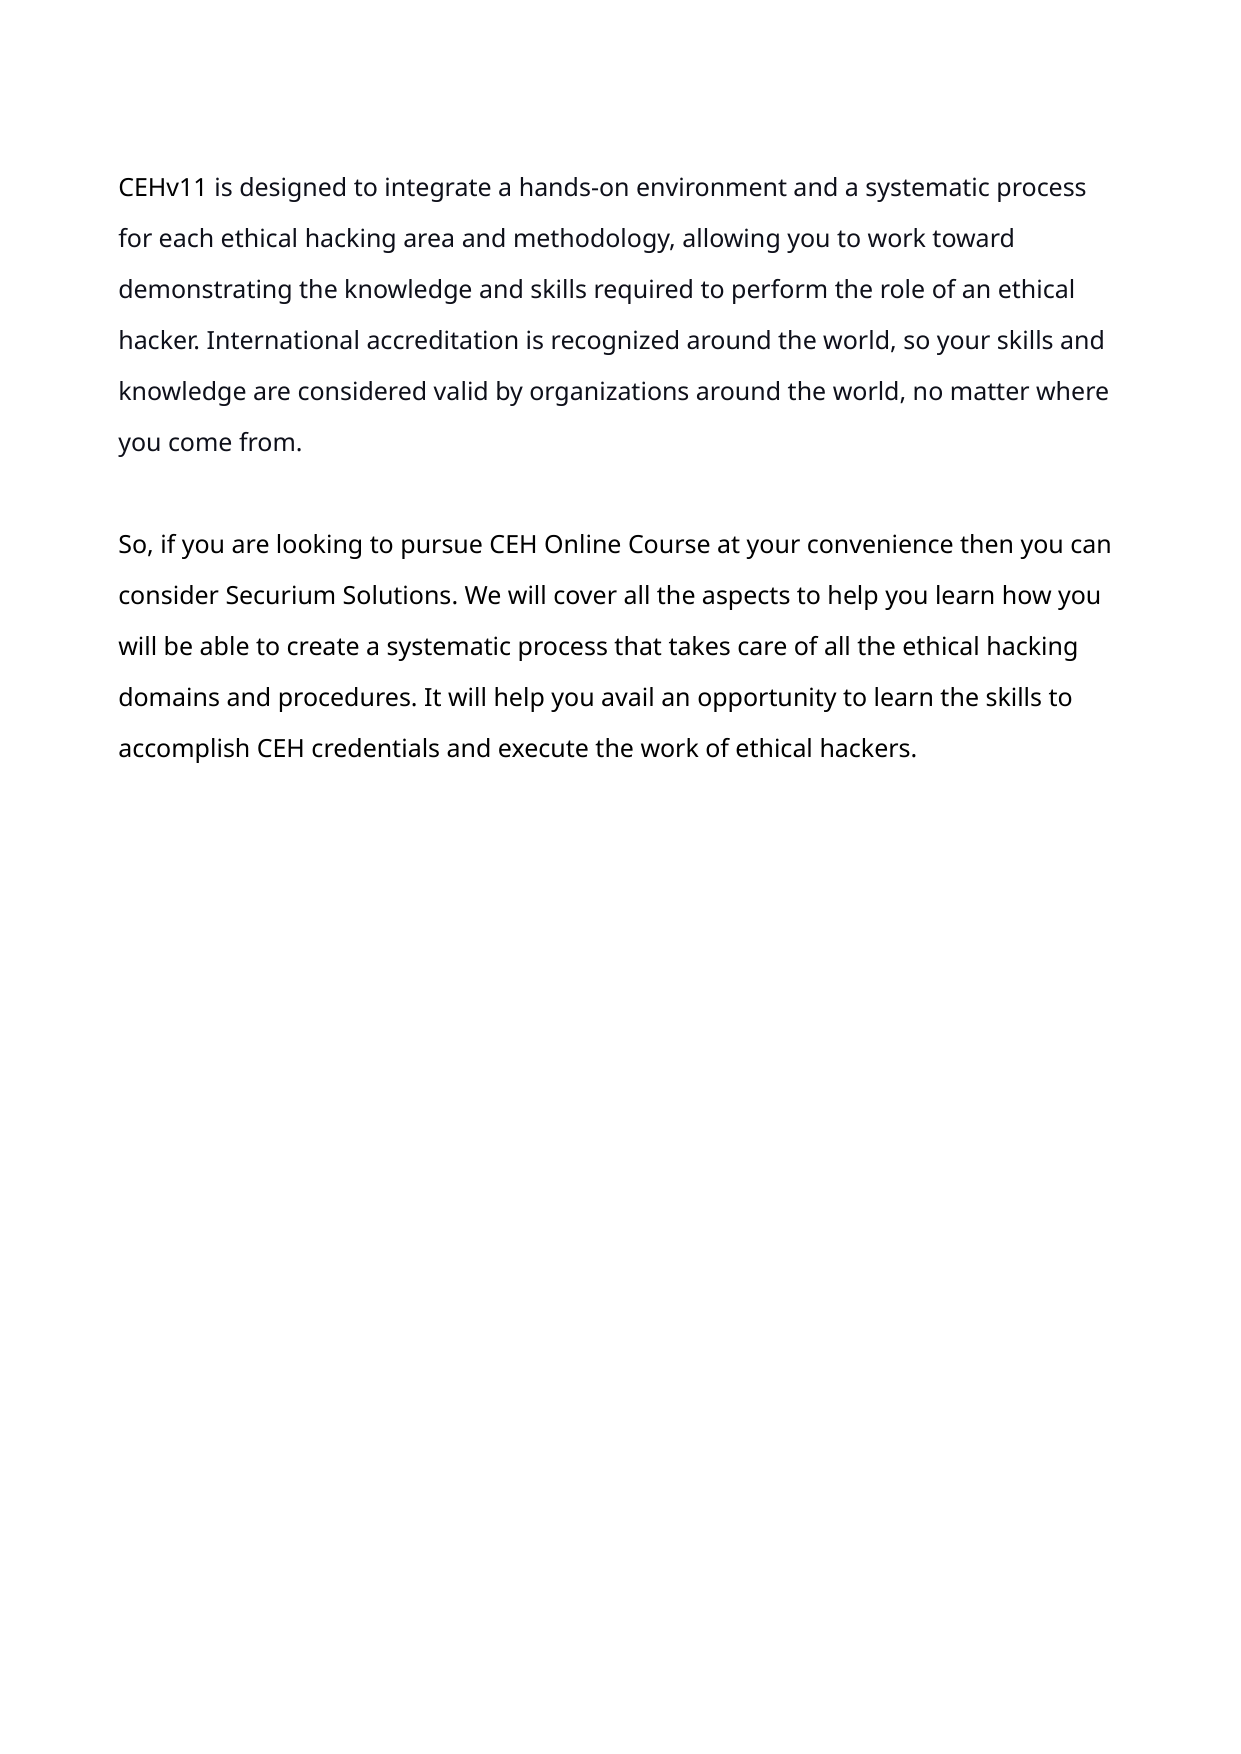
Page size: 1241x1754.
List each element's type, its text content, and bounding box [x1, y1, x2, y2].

text So, if you are looking to pursue CEH Online Course at your convenience then you can consider Securium Solutions. We will cover all the aspects to help you learn how you will be able to create a systematic process that takes care of all the ethical hacking domains and procedures. It will help you avail an opportunity to learn the skills to accomplish CEH credentials and execute the work of ethical hackers. [118, 526, 1122, 765]
text CEHv11 is designed to integrate a hands-on environment and a systematic process for each ethical hacking area and methodology, allowing you to work toward demonstrating the knowledge and skills required to perform the role of an ethical hacker. International accreditation is recognized around the world, so your skills and knowledge are considered valid by organizations around the world, no matter where you come from. [118, 169, 1122, 458]
